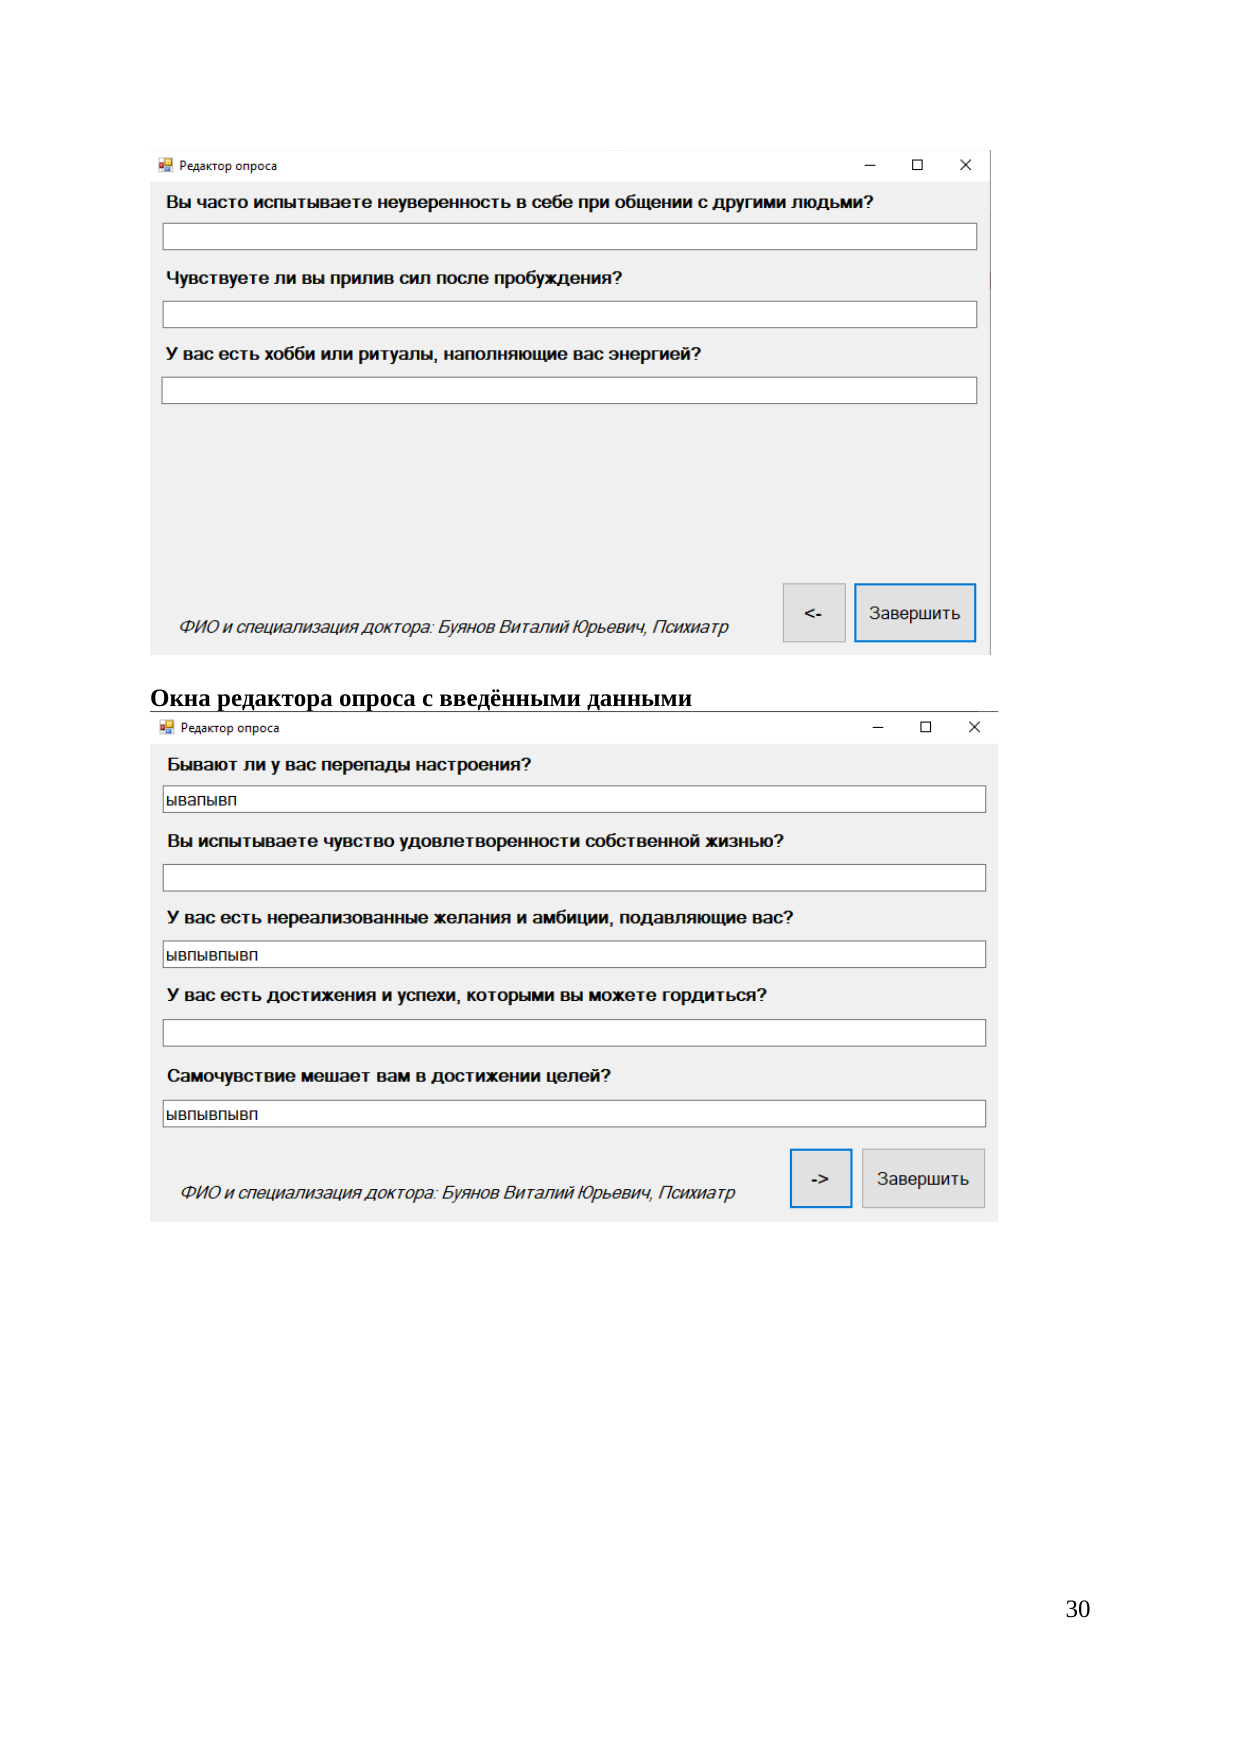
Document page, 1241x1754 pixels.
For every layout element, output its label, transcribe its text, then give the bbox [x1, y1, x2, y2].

picture [150, 150, 991, 655]
picture [150, 711, 999, 1222]
text Окна редактора опроса с введёнными данными [150, 683, 1090, 712]
